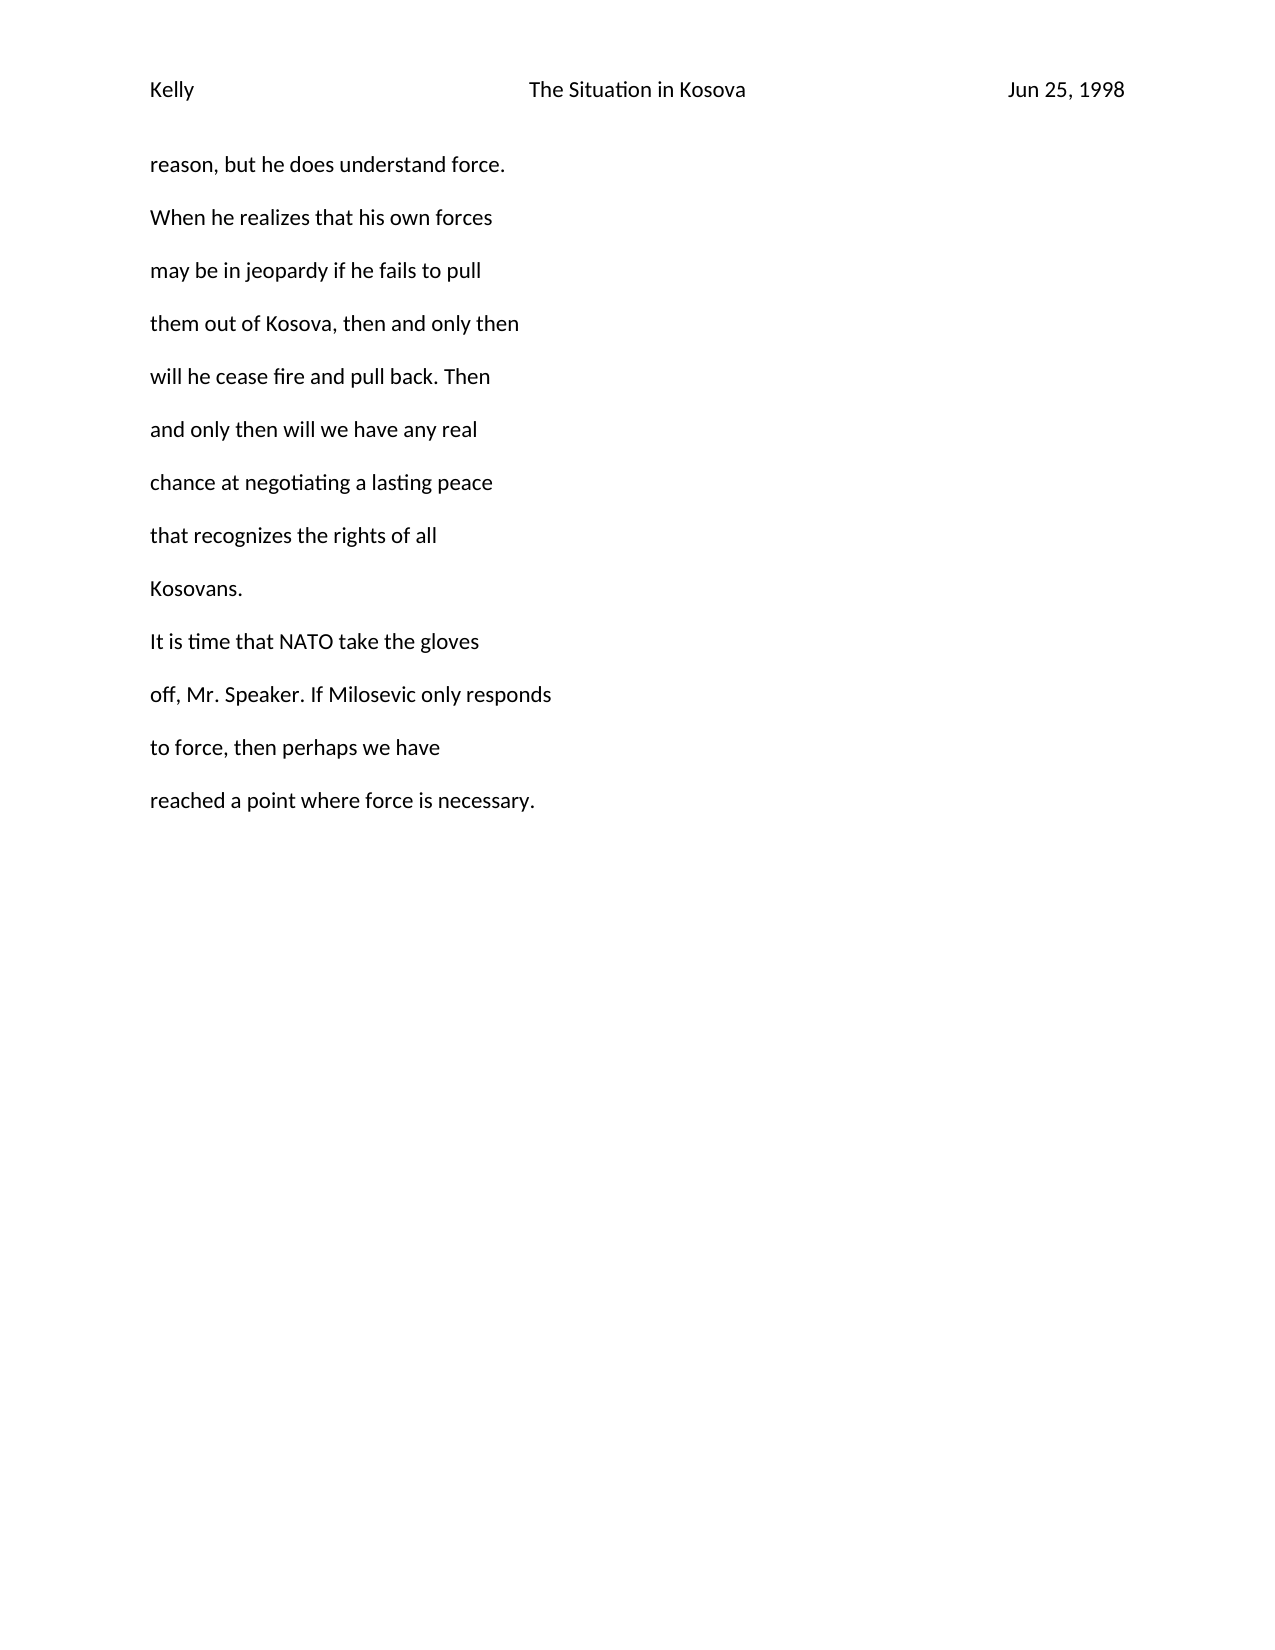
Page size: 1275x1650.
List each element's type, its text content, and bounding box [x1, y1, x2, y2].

text and only then will we have any real [150, 415, 1125, 443]
text them out of Kosova, then and only then [150, 309, 1125, 337]
text off, Mr. Speaker. If Milosevic only responds [150, 680, 1125, 708]
text will he cease fire and pull back. Then [150, 362, 1125, 390]
text Kosovans. [150, 574, 1125, 602]
text to force, then perhaps we have [150, 733, 1125, 761]
text reason, but he does understand force. [150, 150, 1125, 178]
text When he realizes that his own forces [150, 203, 1125, 231]
text chance at negotiating a lasting peace [150, 468, 1125, 496]
text It is time that NATO take the gloves [150, 627, 1125, 655]
text reached a point where force is necessary. [150, 786, 1125, 814]
text that recognizes the rights of all [150, 521, 1125, 549]
text may be in jeopardy if he fails to pull [150, 256, 1125, 284]
